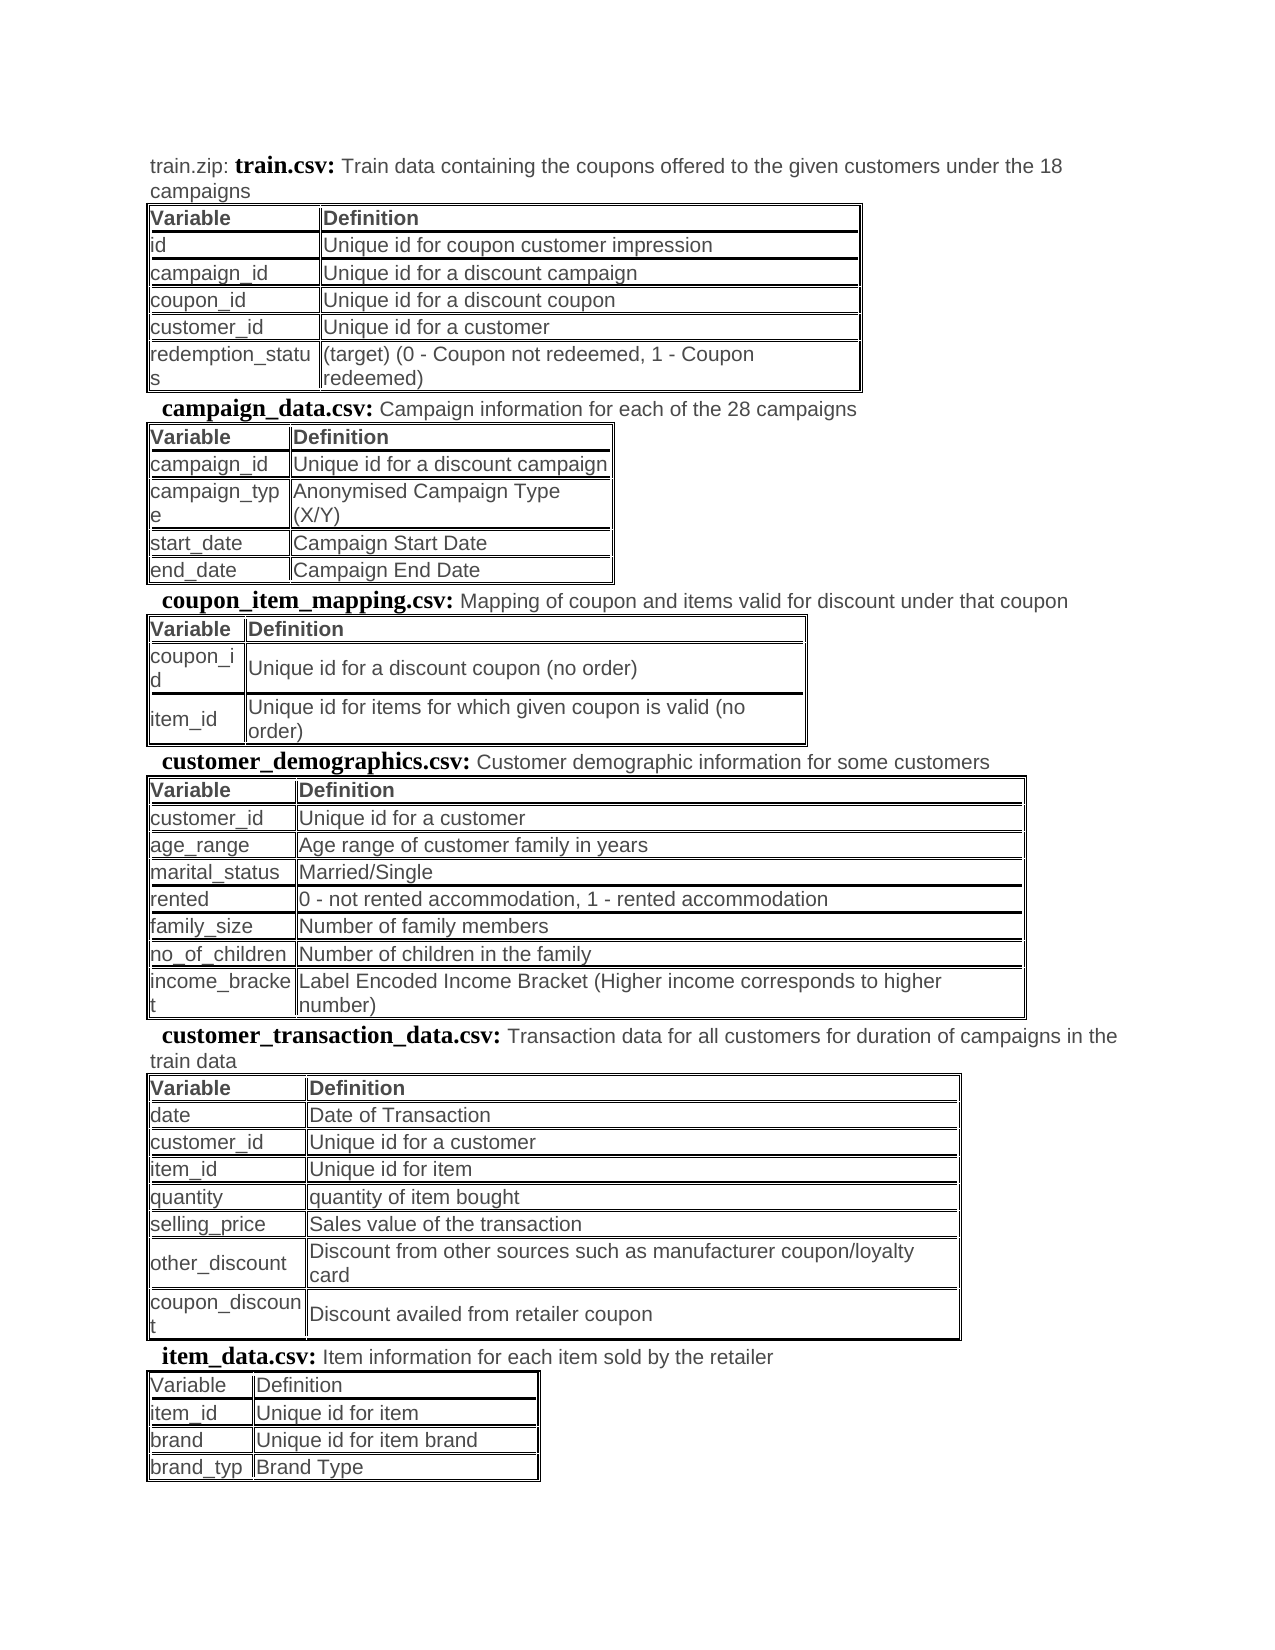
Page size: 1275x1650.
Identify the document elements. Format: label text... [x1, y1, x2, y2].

table_header Definition [246, 617, 805, 641]
table_cell date [148, 1100, 307, 1127]
table_cell Unique id for a discount campaign [322, 257, 859, 284]
table_cell coupon_discount [148, 1287, 307, 1338]
table_cell Label Encoded Income Bracket (Higher income corresponds to higher number) [296, 965, 1024, 1017]
table_cell Unique id for a customer [307, 1127, 960, 1154]
table_cell brand [150, 1424, 252, 1451]
table_cell coupon_id [150, 284, 319, 311]
table_header Definition [321, 206, 859, 230]
table_cell age_range [150, 830, 295, 857]
table_cell quantity of item bought [308, 1181, 959, 1208]
table_cell Unique id for item [308, 1154, 959, 1181]
table_cell customer_id [150, 311, 319, 339]
table_header Definition [291, 425, 612, 449]
table_header Definition [307, 1076, 959, 1100]
table_cell Unique id for a discount coupon (no order) [246, 641, 806, 692]
table_cell Unique id for coupon customer impression [322, 230, 859, 257]
table_cell marital_status [148, 857, 296, 884]
table_cell Age range of customer family in years [298, 830, 1024, 857]
table_cell family_size [150, 911, 295, 938]
table_cell income_bracket [150, 965, 296, 1017]
table_cell Unique id for a customer [298, 802, 1024, 829]
text train.zip: train.csv: Train data containing the coupons offered to the given customers under the 18 campaigns [150, 150, 1125, 203]
table_cell Campaign End Date [291, 555, 612, 582]
table_cell Anonymised Campaign Type (X/Y) [292, 476, 612, 527]
table_cell Unique id for items for which given coupon is valid (no order) [246, 692, 805, 743]
table_cell Unique id for a customer [322, 311, 860, 339]
table_cell Married/Single [296, 857, 1025, 884]
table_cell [254, 1451, 538, 1479]
table_cell 0 - not rented accommodation, 1 - rented accommodation [298, 884, 1024, 911]
table_cell (target) (0 - Coupon not redeemed, 1 - Coupon redeemed) [321, 339, 861, 390]
table_header Variable [150, 617, 246, 641]
table_header Variable [150, 206, 321, 230]
table_cell Discount availed from retailer coupon [307, 1287, 960, 1338]
table_cell id [150, 230, 319, 257]
table_cell redemption_status [148, 339, 321, 390]
table_cell other_discount [148, 1236, 307, 1287]
table_cell Number of family members [298, 911, 1024, 938]
table_cell brand_type [150, 1451, 253, 1479]
text customer_transaction_data.csv: Transaction data for all customers for duration of campaigns in the train data [150, 1020, 1125, 1072]
table_cell Discount from other sources such as manufacturer coupon/loyalty card [307, 1236, 960, 1287]
table_cell item_id [150, 692, 246, 743]
table_cell campaign_id [150, 257, 319, 284]
table_cell campaign_id [150, 449, 289, 476]
table_cell selling_price [150, 1209, 305, 1236]
table_header Definition [254, 1373, 537, 1397]
table_cell rented [150, 884, 295, 911]
text item_data.csv: Item information for each item sold by the retailer [150, 1341, 1125, 1370]
table_cell quantity [150, 1181, 305, 1208]
table_header Variable [150, 1373, 253, 1397]
table_cell Unique id for a discount campaign [292, 449, 612, 476]
table_cell Unique id for a discount coupon [322, 284, 860, 311]
table_header Definition [296, 779, 1024, 802]
table_header Variable [150, 1076, 307, 1100]
text customer_demographics.csv: Customer demographic information for some customers [150, 746, 1125, 775]
table_cell Campaign Start Date [292, 527, 612, 554]
table_cell campaign_type [150, 476, 289, 527]
table_cell coupon_id [148, 641, 246, 692]
table_cell start_date [150, 527, 289, 554]
table_header Variable [150, 425, 291, 449]
text campaign_data.csv: Campaign information for each of the 28 campaigns [150, 393, 1125, 422]
table_cell Sales value of the transaction [308, 1209, 959, 1236]
table_header Variable [150, 779, 296, 802]
table_cell customer_id [148, 1127, 307, 1154]
table_cell Number of children in the family [298, 938, 1024, 965]
table_cell customer_id [150, 802, 295, 829]
table_cell item_id [150, 1154, 305, 1181]
table_cell end_date [150, 555, 291, 582]
table_cell no_of_children [150, 938, 295, 965]
table_cell item_id [150, 1397, 252, 1424]
table_cell Date of Transaction [307, 1100, 960, 1127]
table_cell Unique id for item brand [255, 1424, 538, 1451]
table_cell Unique id for item [255, 1397, 537, 1424]
text coupon_item_mapping.csv: Mapping of coupon and items valid for discount under that coupon [150, 585, 1125, 614]
